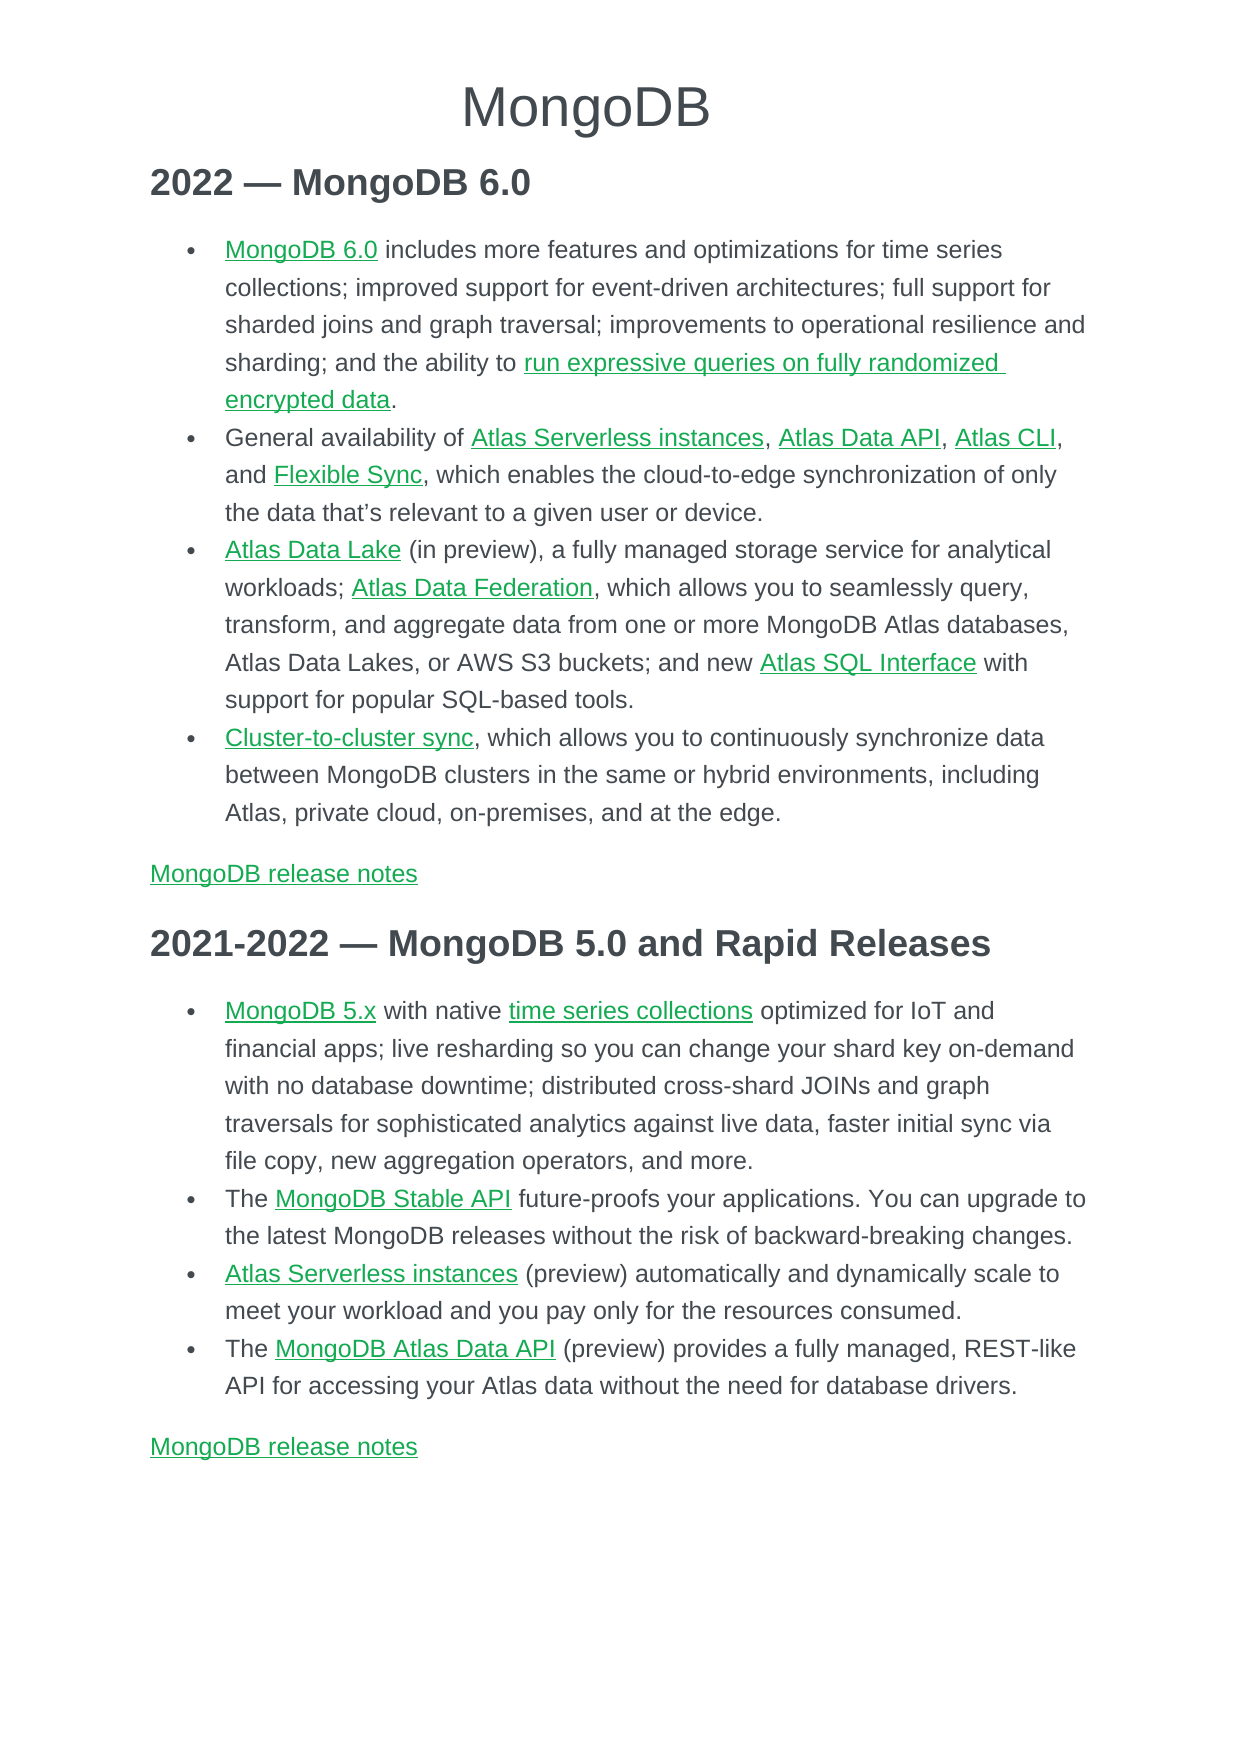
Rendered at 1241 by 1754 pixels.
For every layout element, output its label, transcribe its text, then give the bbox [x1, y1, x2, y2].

list General availability of Atlas Serverless instances, Atlas Data API, Atlas CLI, and Flexible Sync, which enables the cloud-to-edge synchronization of only the data that’s relevant to a given user or device. [187, 414, 1090, 527]
text MongoDB release notes [150, 850, 1090, 887]
subtitle 2022 — MongoDB 6.0 [150, 150, 1090, 203]
list Atlas Data Lake (in preview), a fully managed storage service for analytical workloads; Atlas Data Federation, which allows you to seamlessly query, transform, and aggregate data from one or more MongoDB Atlas databases, Atlas Data Lakes, or AWS S3 buckets; and new Atlas SQL Interface with support for popular SQL-based tools. [187, 527, 1090, 714]
list Atlas Serverless instances (preview) automatically and dynamically scale to meet your workload and you pay only for the resources consumed. [187, 1250, 1090, 1325]
list MongoDB 5.x with native time series collections optimized for IoT and financial apps; live resharding so you can change your shard key on-demand with no database downtime; distributed cross-shard JOINs and graph traversals for sophisticated analytics against live data, faster initial sync via file copy, new aggregation operators, and more. [187, 987, 1090, 1175]
list The MongoDB Stable API future-proofs your applications. You can upgrade to the latest MongoDB releases without the risk of backward-breaking changes. [187, 1175, 1090, 1250]
subtitle 2021-2022 — MongoDB 5.0 and Rapid Releases [150, 911, 1090, 964]
text MongoDB release notes [150, 1423, 1090, 1461]
list MongoDB 6.0 includes more features and optimizations for time series collections; improved support for event-driven architectures; full support for sharded joins and graph traversal; improvements to operational resilience and sharding; and the ability to run expressive queries on fully randomized encrypted data. [187, 227, 1090, 414]
list Cluster-to-cluster sync, which allows you to continuously synchronize data between MongoDB clusters in the same or hybrid environments, including Atlas, private cloud, on-premises, and at the edge. [187, 714, 1090, 827]
list The MongoDB Atlas Data API (preview) provides a fully managed, REST-like API for accessing your Atlas data without the need for database drivers. [187, 1325, 1090, 1400]
